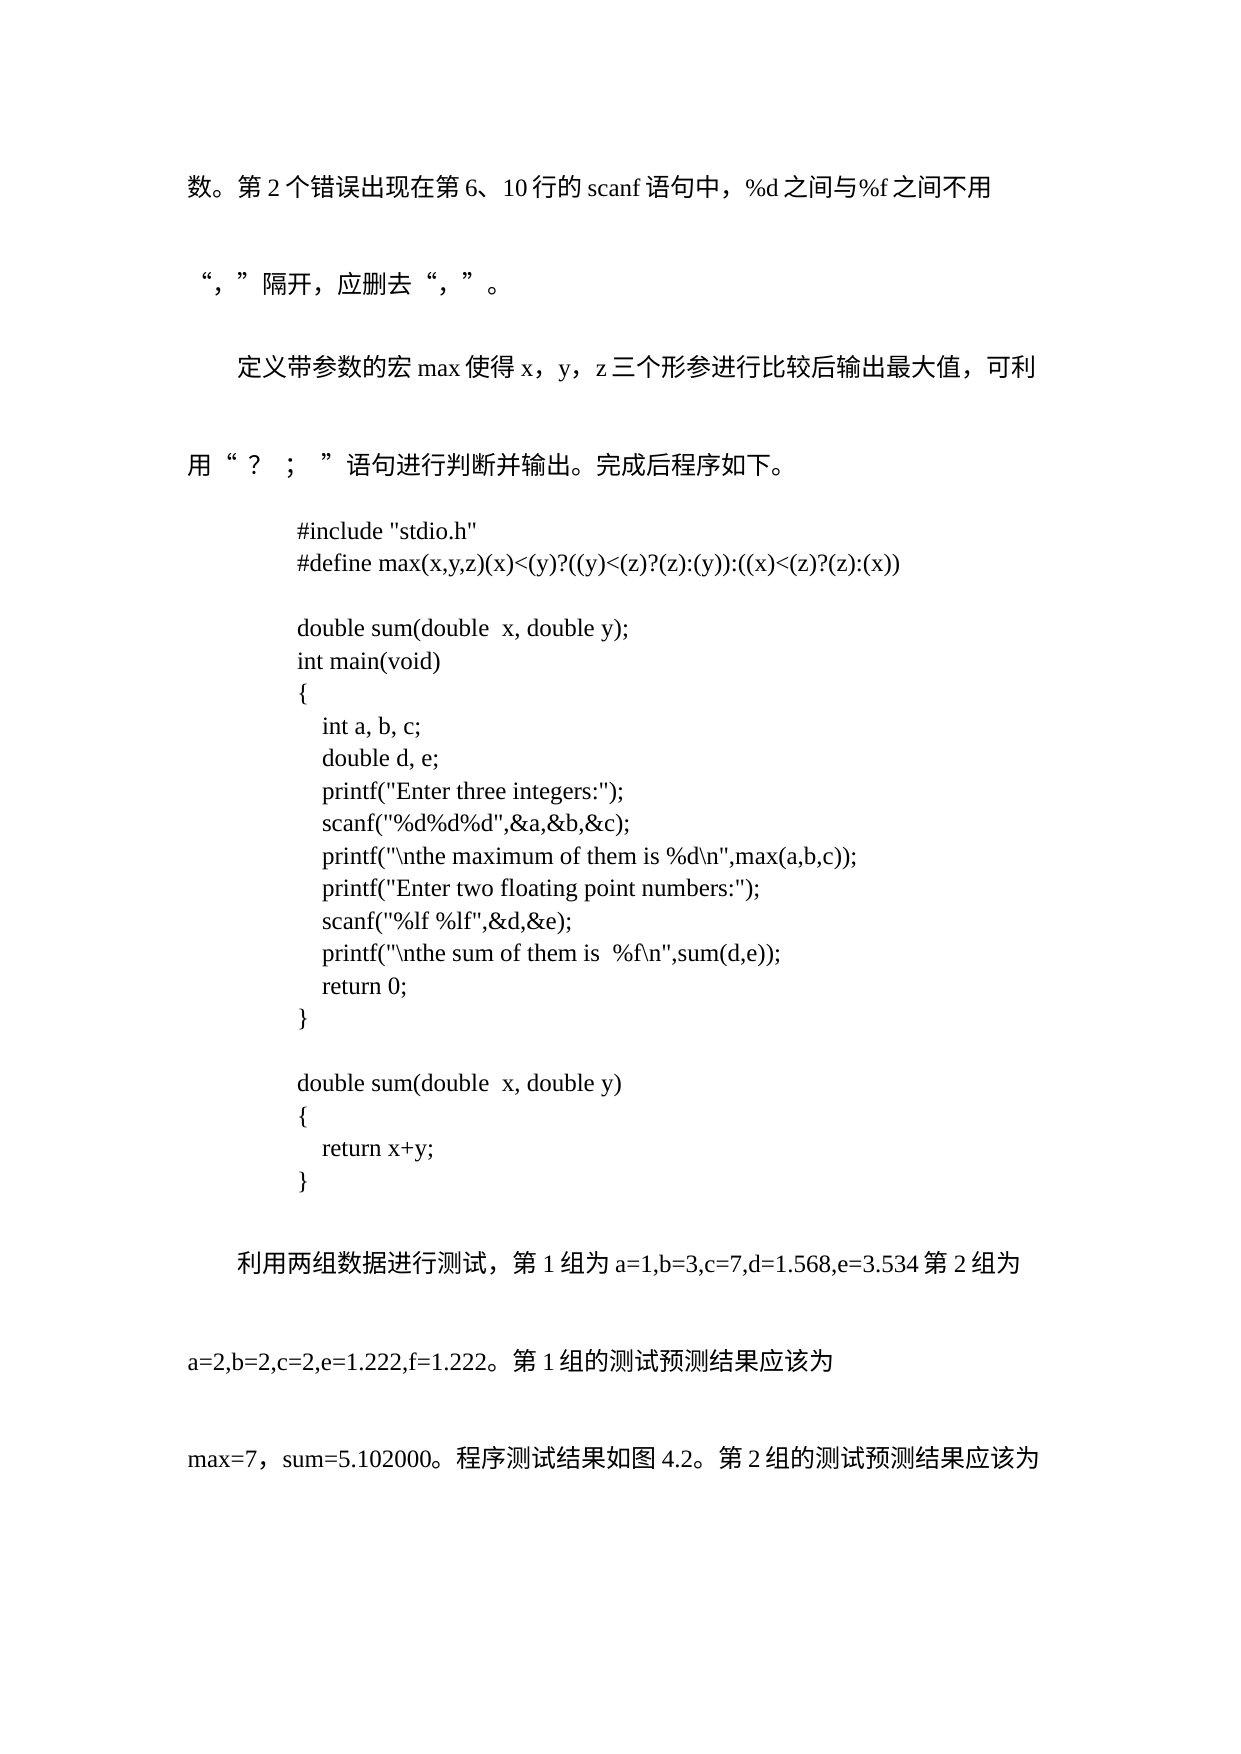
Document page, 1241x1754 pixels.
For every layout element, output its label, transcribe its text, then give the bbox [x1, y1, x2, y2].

text printf("\nthe sum of them is %f\n",sum(d,e)); [297, 937, 1053, 969]
text scanf("%d%d%d",&a,&b,&c); [297, 807, 1053, 839]
text 定义带参数的宏max使得x，y，z三个形参进行比较后输出最大值，可利用“ ？ ； ”语句进行判断并输出。完成后程序如下。 [187, 333, 1053, 496]
text #include "stdio.h" [297, 514, 1053, 547]
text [187, 153, 1053, 315]
text } [297, 1164, 1053, 1197]
text { [297, 677, 1053, 709]
text printf("Enter two floating point numbers:"); [297, 872, 1053, 904]
text return x+y; [297, 1132, 1053, 1164]
text } [297, 1002, 1053, 1034]
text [187, 1229, 1053, 1489]
text double d, e; [297, 742, 1053, 774]
text int main(void) [297, 644, 1053, 677]
text double sum(double x, double y) [297, 1067, 1053, 1099]
text #define max(x,y,z)(x)<(y)?((y)<(z)?(z):(y)):((x)<(z)?(z):(x)) [297, 547, 1053, 579]
text double sum(double x, double y); [297, 612, 1053, 644]
text printf("Enter three integers:"); [297, 774, 1053, 807]
text printf("\nthe maximum of them is %d\n",max(a,b,c)); [297, 839, 1053, 872]
text return 0; [297, 969, 1053, 1002]
text { [297, 1099, 1053, 1132]
text int a, b, c; [297, 709, 1053, 742]
text scanf("%lf %lf",&d,&e); [297, 904, 1053, 937]
